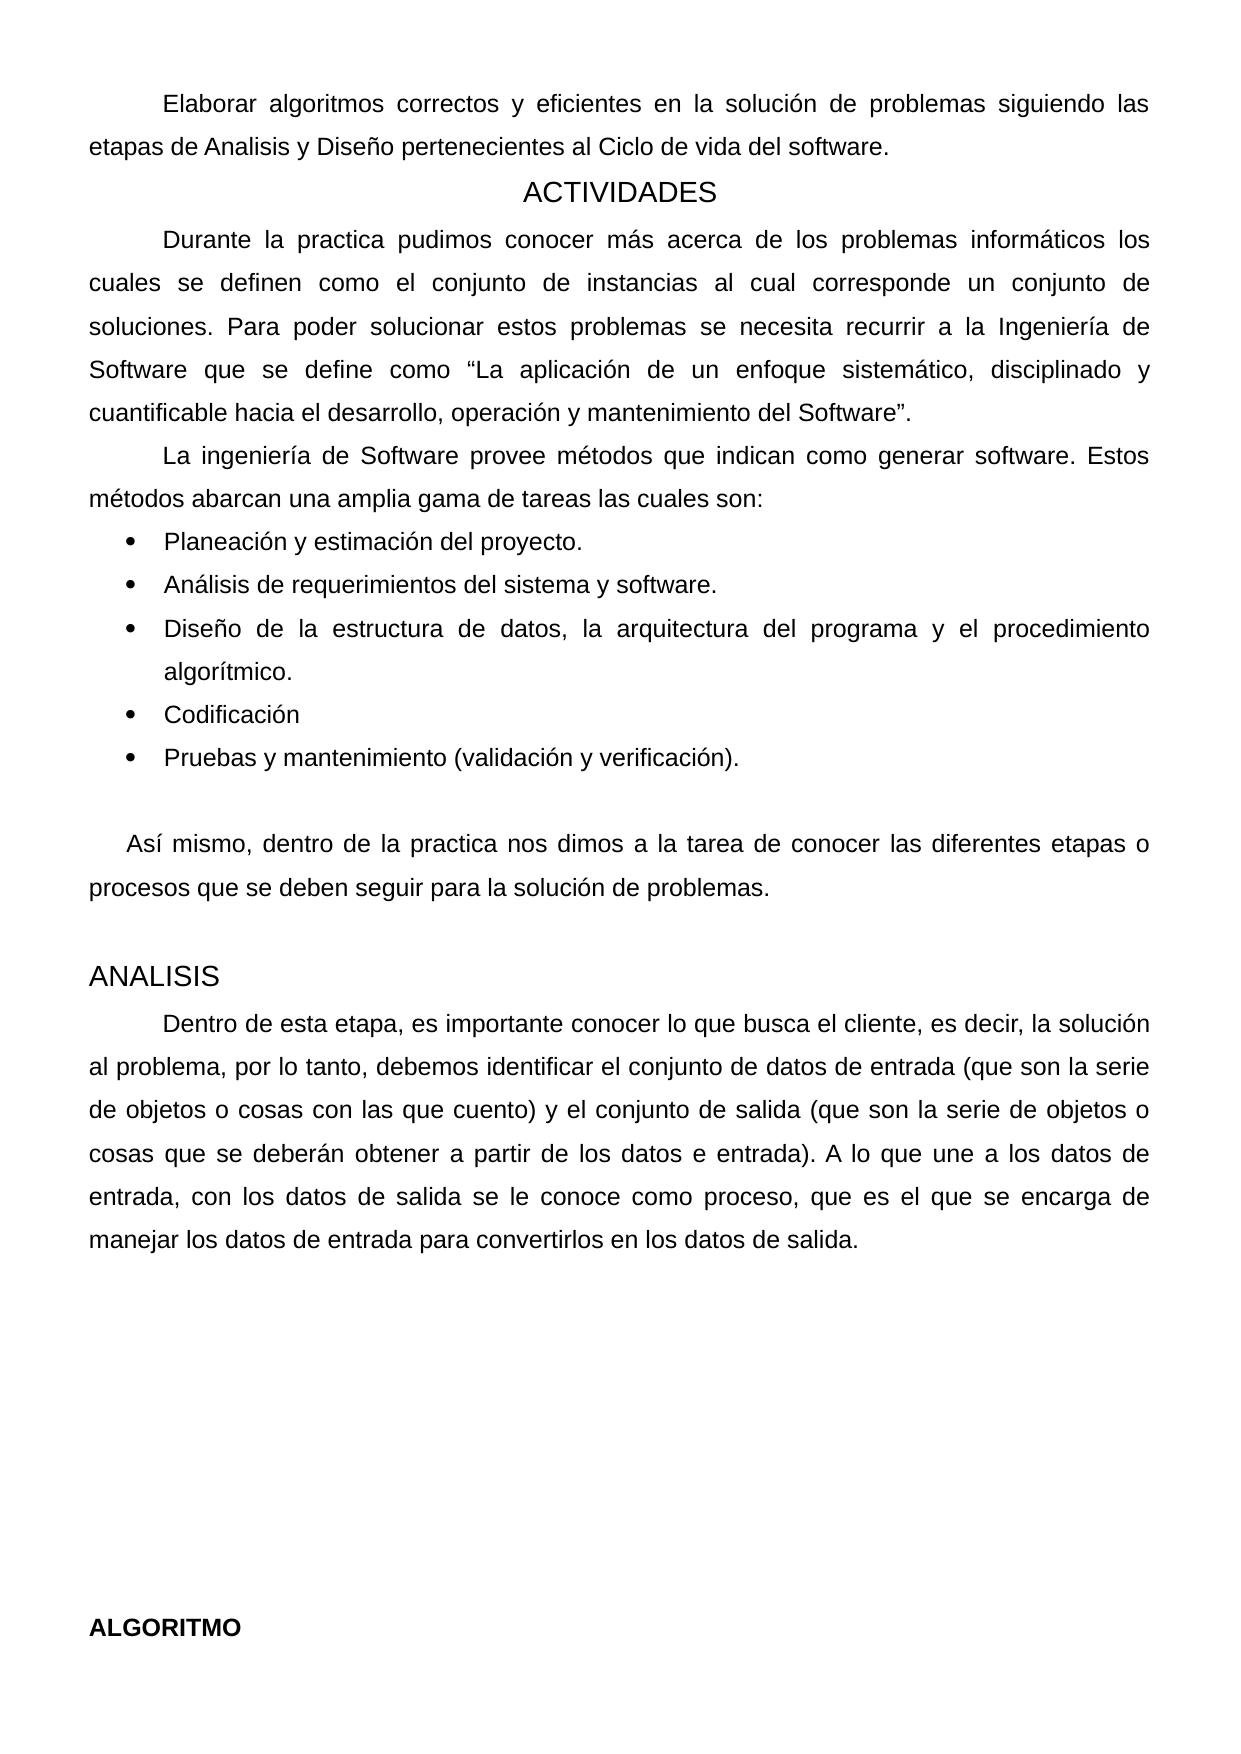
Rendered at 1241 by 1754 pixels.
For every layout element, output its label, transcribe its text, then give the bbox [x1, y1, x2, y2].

list Planeación y estimación del proyecto. [126, 527, 1152, 556]
list Diseño de la estructura de datos, la arquitectura del programa y el procedimiento algorítmico. [126, 613, 1152, 686]
text Así mismo, dentro de la practica nos dimos a la tarea de conocer las diferentes etapas o procesos que se deben seguir para la solución de problemas. [89, 829, 1152, 901]
text ACTIVIDADES [89, 175, 1152, 208]
text Durante la practica pudimos conocer más acerca de los problemas informáticos los cuales se definen como el conjunto de instancias al cual corresponde un conjunto de soluciones. Para poder solucionar estos problemas se necesita recurrir a la Ingeniería de Software que se define como “La aplicación de un enfoque sistemático, disciplinado y cuantificable hacia el desarrollo, operación y mantenimiento del Software”. [89, 225, 1152, 426]
text ALGORITMO [89, 1613, 1152, 1642]
text ANALISIS [89, 959, 1152, 992]
list Análisis de requerimientos del sistema y software. [126, 570, 1152, 599]
text La ingeniería de Software provee métodos que indican como generar software. Estos métodos abarcan una amplia gama de tareas las cuales son: [89, 441, 1152, 513]
text Dentro de esta etapa, es importante conocer lo que busca el cliente, es decir, la solución al problema, por lo tanto, debemos identificar el conjunto de datos de entrada (que son la serie de objetos o cosas con las que cuento) y el conjunto de salida (que son la serie de objetos o cosas que se deberán obtener a partir de los datos e entrada). A lo que une a los datos de entrada, con los datos de salida se le conoce como proceso, que es el que se encarga de manejar los datos de entrada para convertirlos en los datos de salida. [89, 1009, 1152, 1253]
text Elaborar algoritmos correctos y eficientes en la solución de problemas siguiendo las etapas de Analisis y Diseño pertenecientes al Ciclo de vida del software. [89, 89, 1152, 161]
list Codificación [126, 700, 1152, 729]
list Pruebas y mantenimiento (validación y verificación). [126, 743, 1152, 772]
